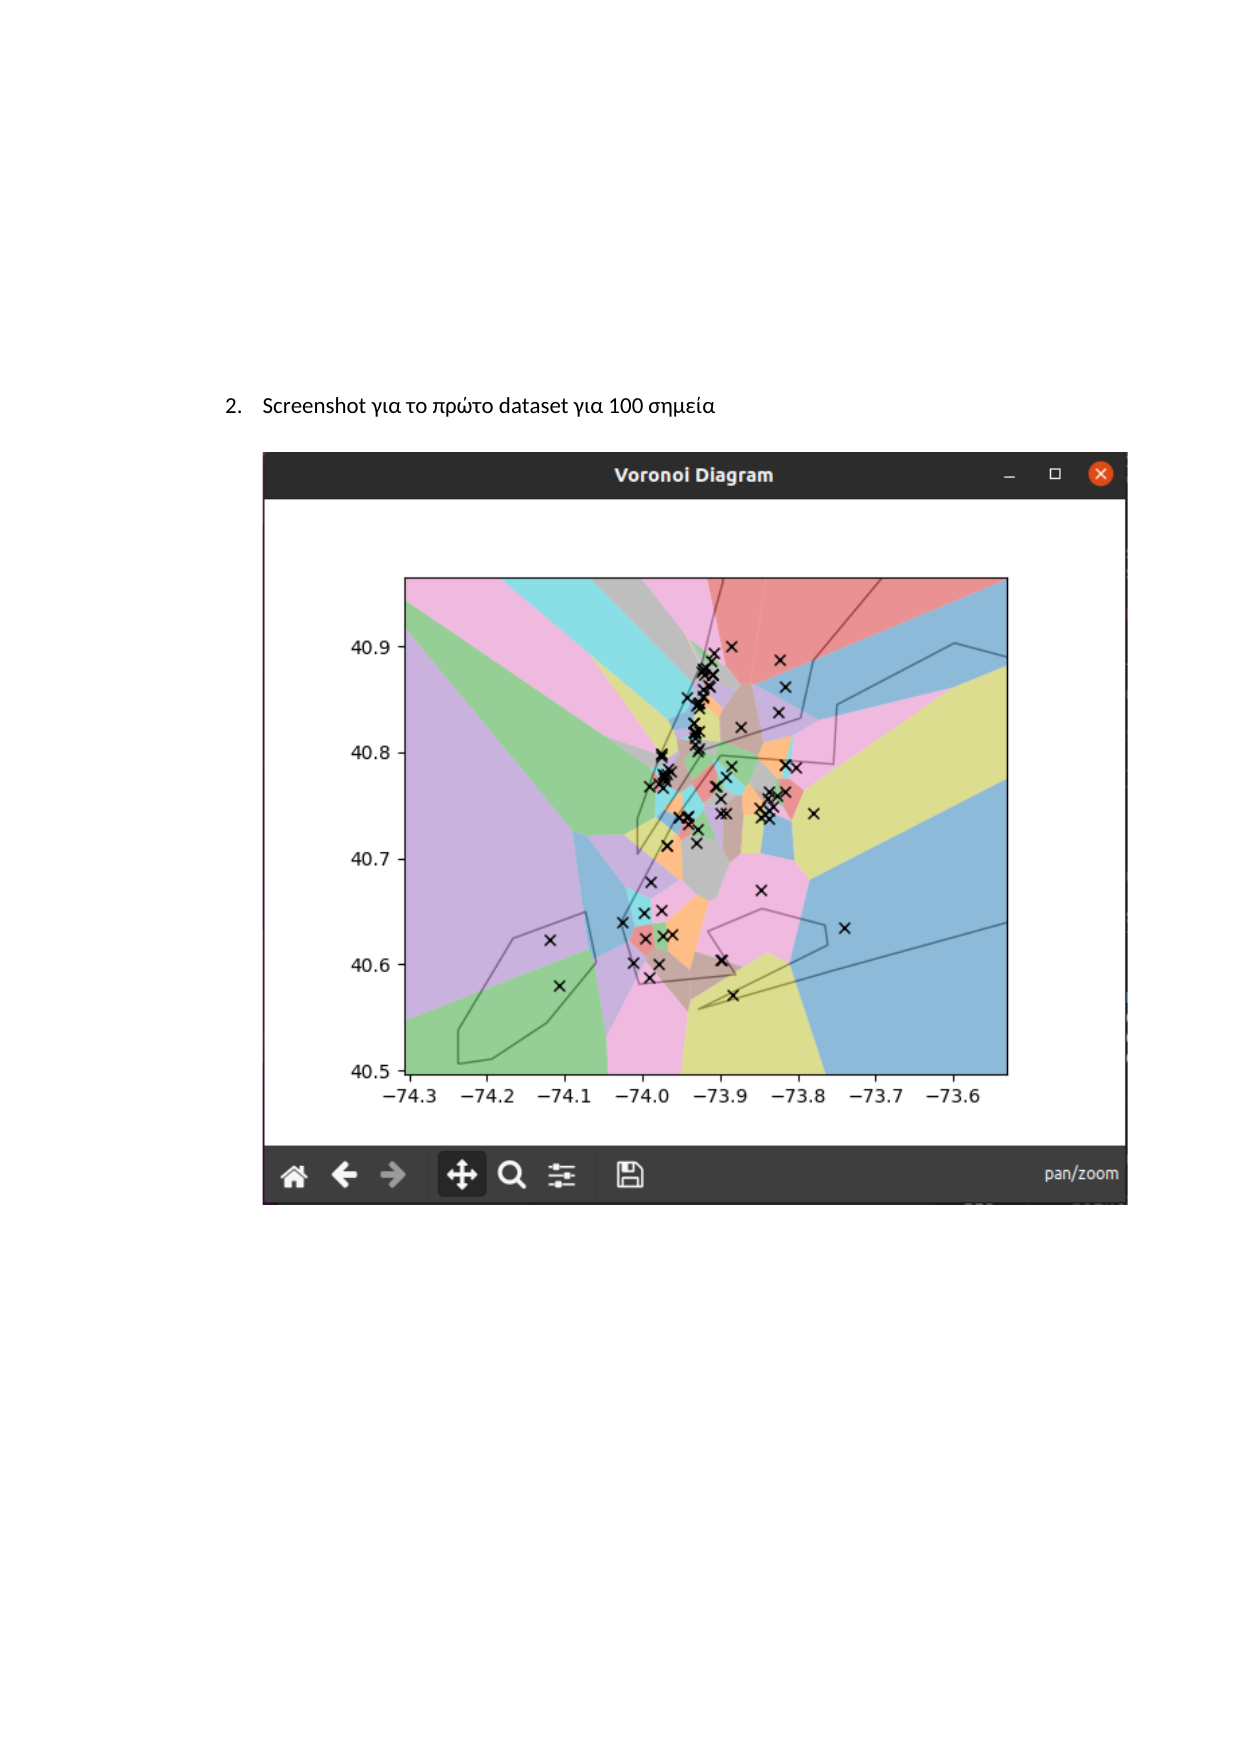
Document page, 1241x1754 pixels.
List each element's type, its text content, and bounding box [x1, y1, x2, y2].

list Screenshot για το πρώτο dataset για 100 σημεία [225, 392, 1053, 420]
picture [262, 452, 1128, 1205]
